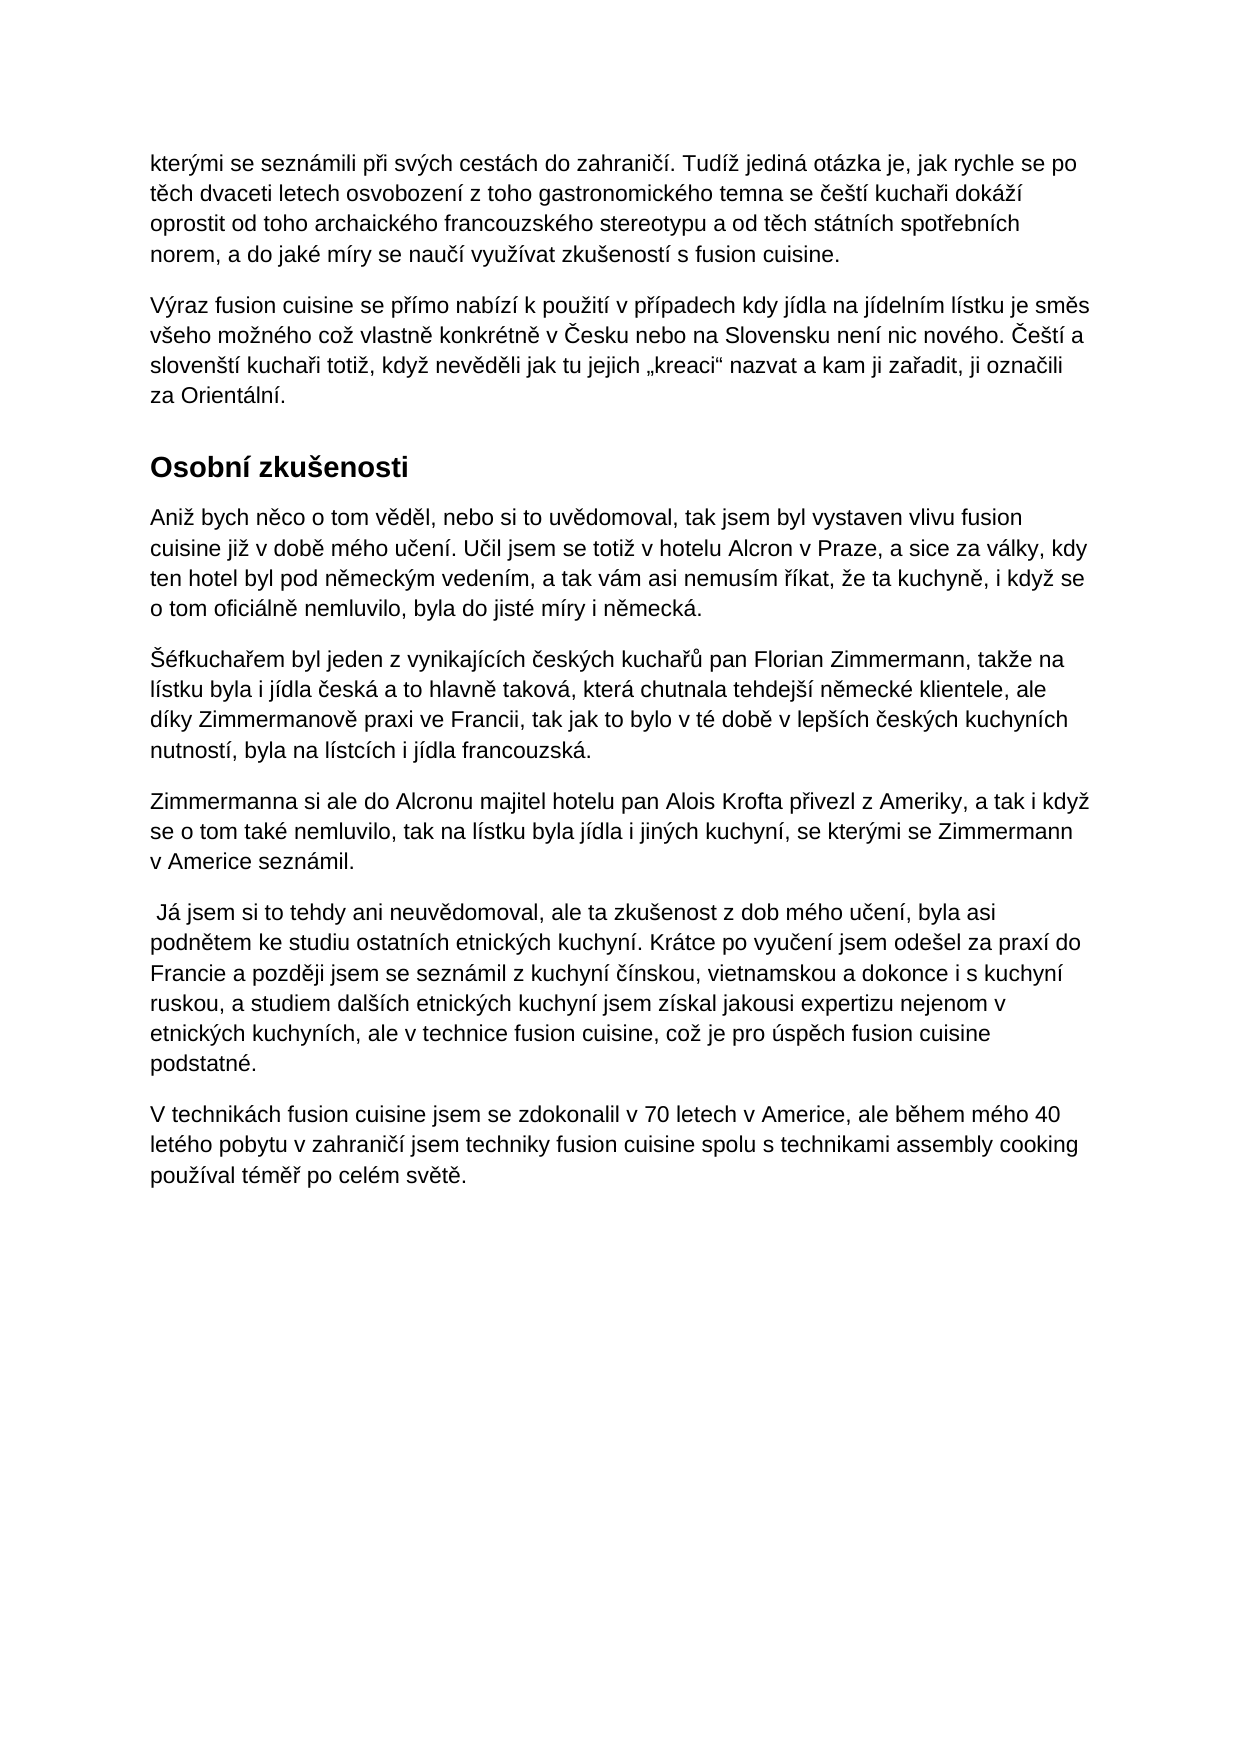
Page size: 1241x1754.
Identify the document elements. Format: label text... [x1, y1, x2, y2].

subtitle Osobní zkušenosti [150, 450, 1090, 483]
text V technikách fusion cuisine jsem se zdokonalil v 70 letech v Americe, ale během mého 40 letého pobytu v zahraničí jsem techniky fusion cuisine spolu s technikami assembly cooking používal téměř po celém světě. [150, 1101, 1090, 1188]
text Aniž bych něco o tom věděl, nebo si to uvědomoval, tak jsem byl vystaven vlivu fusion cuisine již v době mého učení. Učil jsem se totiž v hotelu Alcron v Praze, a sice za války, kdy ten hotel byl pod německým vedením, a tak vám asi nemusím říkat, že ta kuchyně, i když se o tom oficiálně nemluvilo, byla do jisté míry i německá. [150, 504, 1090, 621]
text Zimmermanna si ale do Alcronu majitel hotelu pan Alois Krofta přivezl z Ameriky, a tak i když se o tom také nemluvilo, tak na lístku byla jídla i jiných kuchyní, se kterými se Zimmermann v Americe seznámil. [150, 788, 1090, 874]
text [150, 150, 1090, 267]
text Já jsem si to tehdy ani neuvědomoval, ale ta zkušenost z dob mého učení, byla asi podnětem ke studiu ostatních etnických kuchyní. Krátce po vyučení jsem odešel za praxí do Francie a později jsem se seznámil z kuchyní čínskou, vietnamskou a dokonce i s kuchyní ruskou, a studiem dalších etnických kuchyní jsem získal jakousi expertizu nejenom v etnických kuchyních, ale v technice fusion cuisine, což je pro úspěch fusion cuisine podstatné. [150, 899, 1090, 1077]
text Výraz fusion cuisine se přímo nabízí k použití v případech kdy jídla na jídelním lístku je směs všeho možného což vlastně konkrétně v Česku nebo na Slovensku není nic nového. Čeští a slovenští kuchaři totiž, když nevěděli jak tu jejich „kreaci“ nazvat a kam ji zařadit, ji označili za Orientální. [150, 292, 1090, 409]
text Šéfkuchařem byl jeden z vynikajících českých kuchařů pan Florian Zimmermann, takže na lístku byla i jídla česká a to hlavně taková, která chutnala tehdejší německé klientele, ale díky Zimmermanově praxi ve Francii, tak jak to bylo v té době v lepších českých kuchyních nutností, byla na lístcích i jídla francouzská. [150, 646, 1090, 763]
